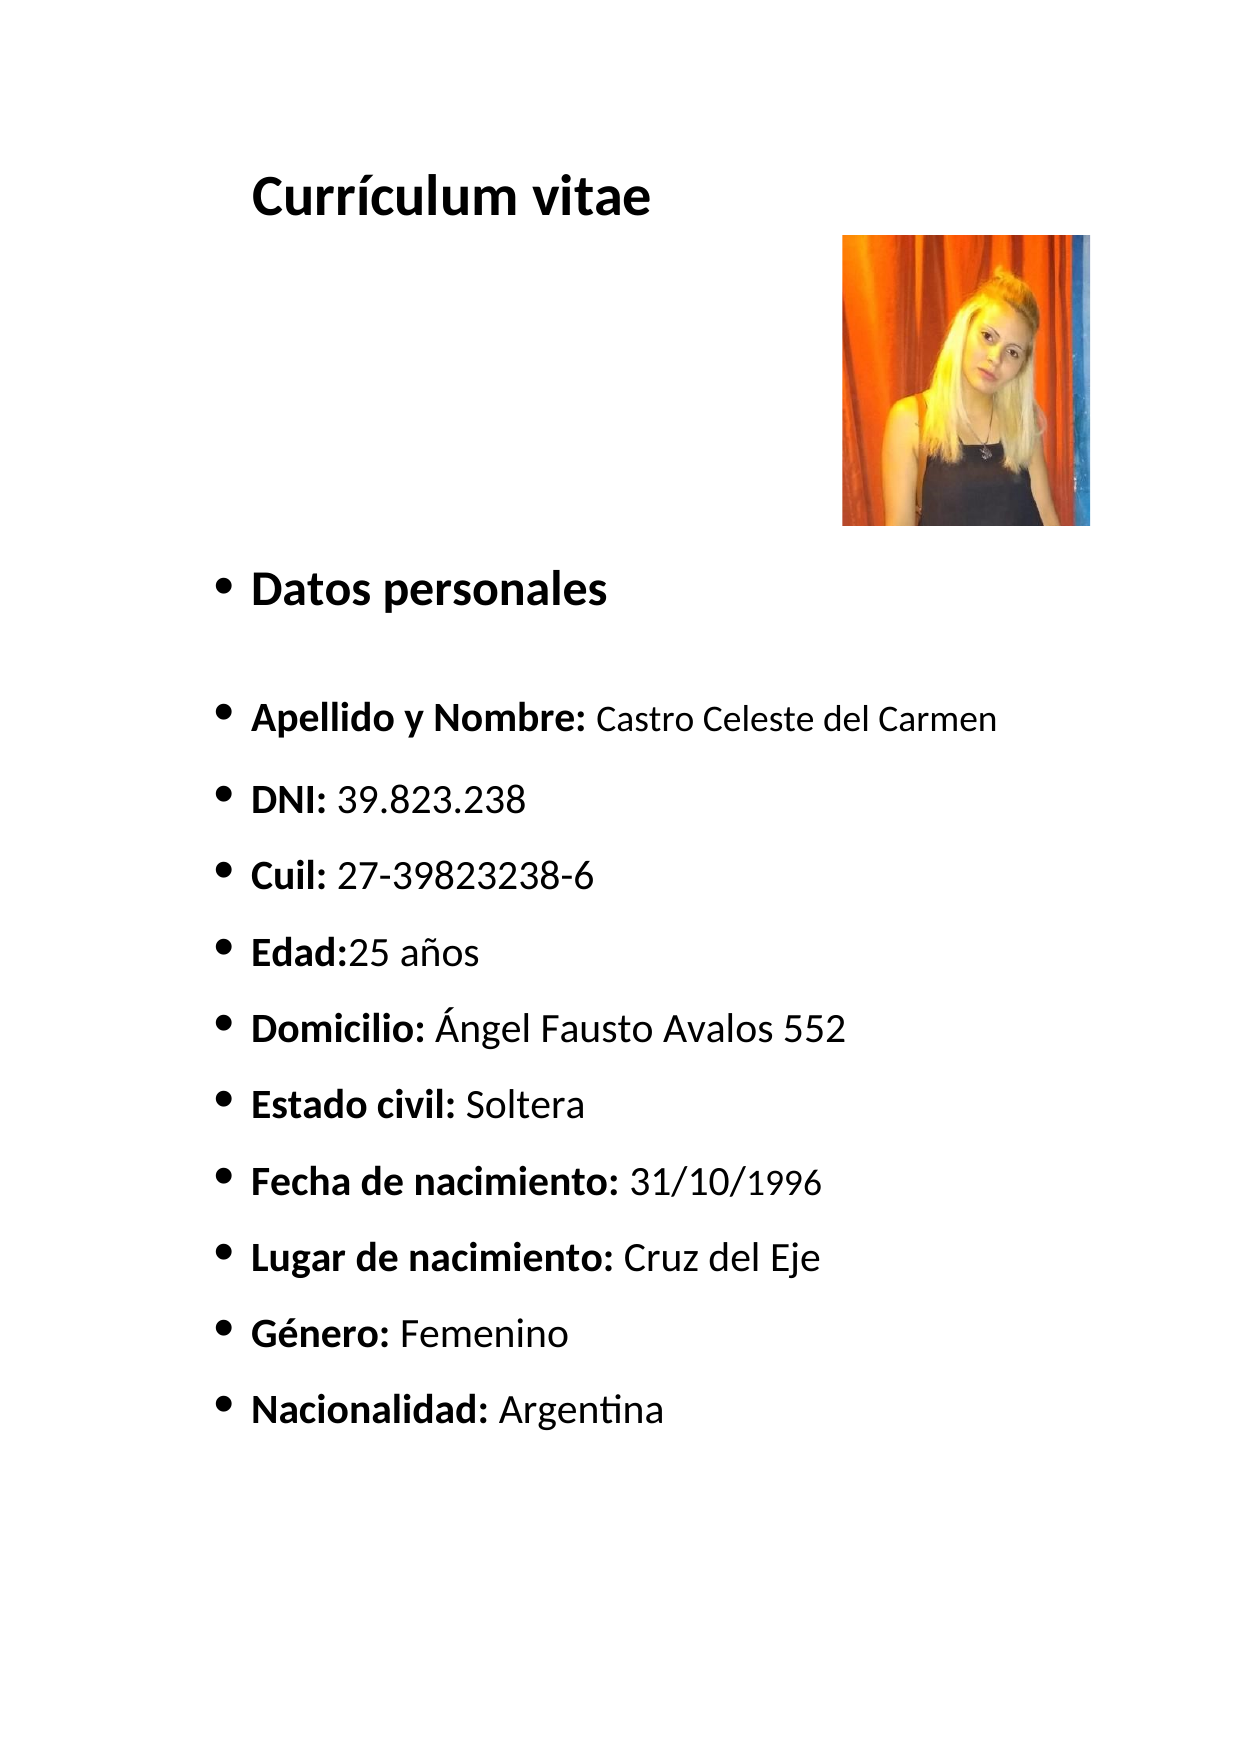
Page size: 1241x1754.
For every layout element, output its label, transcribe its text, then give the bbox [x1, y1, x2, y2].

list Género: Femenino [213, 1293, 1043, 1360]
list Domicilio: Ángel Fausto Avalos 552 [213, 988, 1043, 1055]
list Nacionalidad: Argentina [213, 1369, 1043, 1436]
list Edad:25 años [213, 911, 1043, 978]
text Currículum vitae [252, 159, 1043, 230]
list Apellido y Nombre: Castro Celeste del Carmen [213, 677, 1043, 744]
list DNI: 39.823.238 [213, 759, 1043, 826]
list Estado civil: Soltera [213, 1064, 1043, 1131]
list Datos personales [213, 549, 1043, 620]
list Fecha de nacimiento: 31/10/1996 [213, 1140, 1043, 1207]
list Lugar de nacimiento: Cruz del Eje [213, 1217, 1043, 1284]
list Cuil: 27-39823238-6 [213, 835, 1043, 902]
picture [842, 235, 1091, 526]
